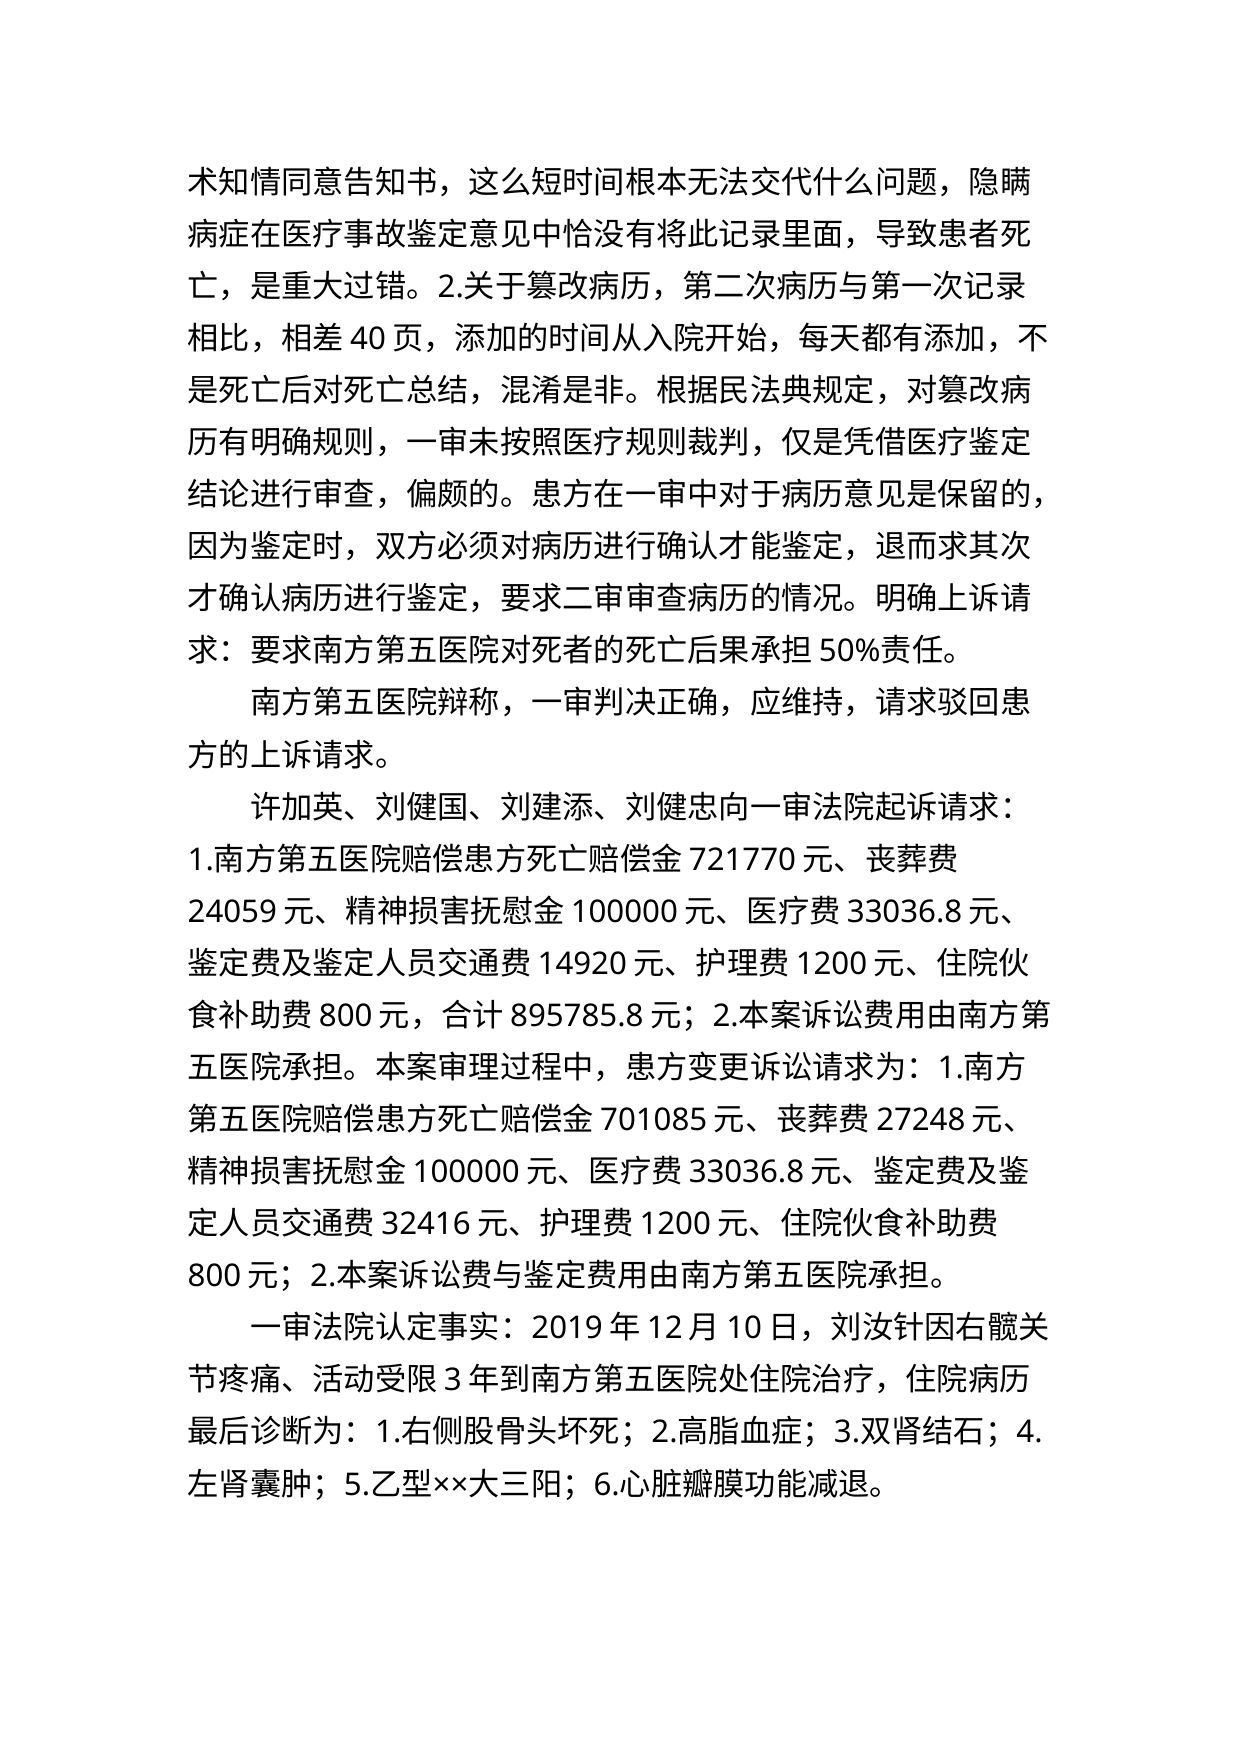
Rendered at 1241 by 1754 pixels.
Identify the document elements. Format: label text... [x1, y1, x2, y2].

text 许加英、刘健国、刘建添、刘健忠向一审法院起诉请求：1.南方第五医院赔偿患方死亡赔偿金721770元、丧葬费24059元、精神损害抚慰金100000元、医疗费33036.8元、鉴定费及鉴定人员交通费14920元、护理费1200元、住院伙食补助费800元，合计895785.8元；2.本案诉讼费用由南方第五医院承担。本案审理过程中，患方变更诉讼请求为：1.南方第五医院赔偿患方死亡赔偿金701085元、丧葬费27248元、精神损害抚慰金100000元、医疗费33036.8元、鉴定费及鉴定人员交通费32416元、护理费1200元、住院伙食补助费800元；2.本案诉讼费与鉴定费用由南方第五医院承担。 [187, 775, 1053, 1296]
text 一审法院认定事实：2019年12月10日，刘汝针因右髋关节疼痛、活动受限3年到南方第五医院处住院治疗，住院病历最后诊断为：1.右侧股骨头坏死；2.高脂血症；3.双肾结石；4.左肾囊肿；5.乙型××大三阳；6.心脏瓣膜功能减退。 [187, 1296, 1053, 1504]
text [187, 150, 1053, 671]
text 南方第五医院辩称，一审判决正确，应维持，请求驳回患方的上诉请求。 [187, 671, 1053, 775]
